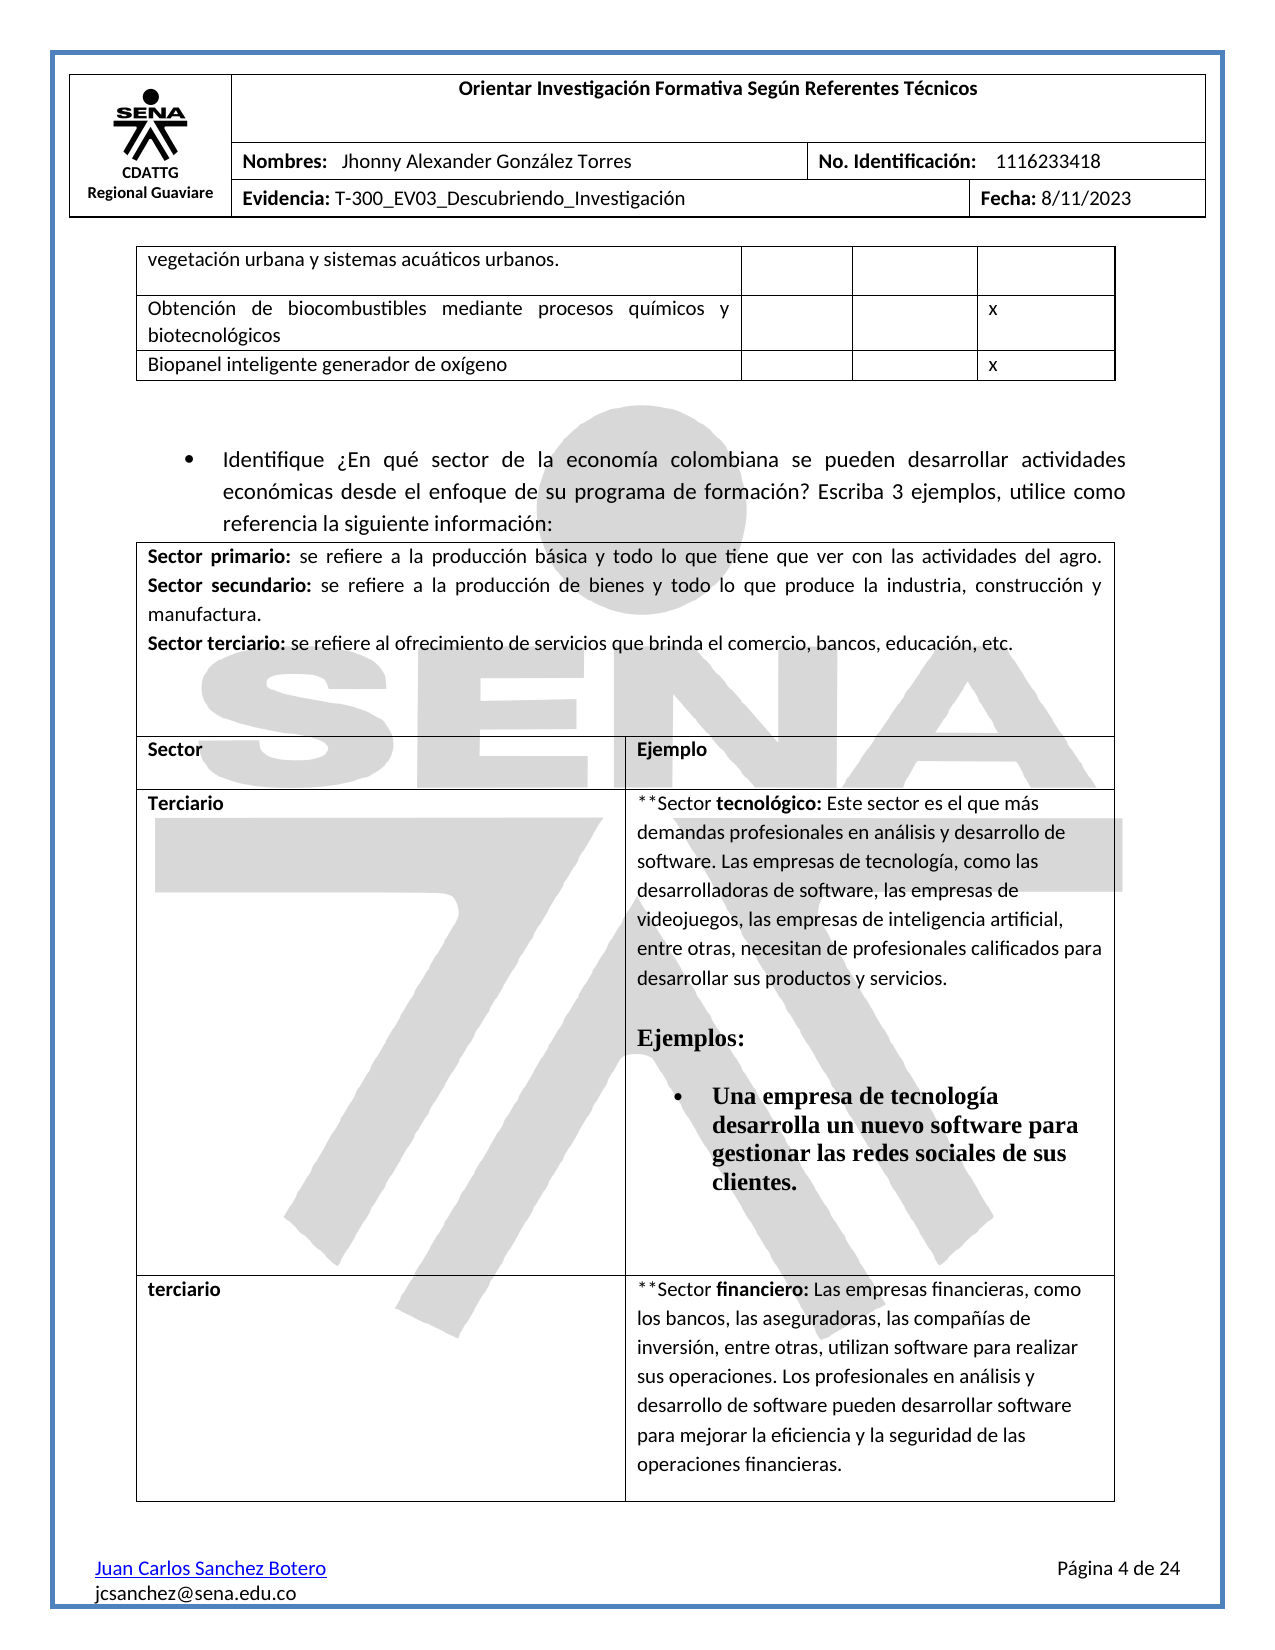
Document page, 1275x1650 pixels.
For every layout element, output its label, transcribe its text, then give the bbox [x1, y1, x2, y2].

table_cell Biopanel inteligente generador de oxígeno [137, 351, 741, 380]
list Identifique ¿En qué sector de la economía colombiana se pueden desarrollar actividades económicas desde el enfoque de su programa de formación? Escriba 3 ejemplos, utilice como referencia la siguiente información: [185, 445, 1127, 538]
table_cell x [978, 247, 1114, 294]
table_cell [742, 296, 852, 350]
table_cell [853, 247, 977, 294]
table_cell Sector [137, 737, 625, 789]
table_header Sector primario: se refiere a la producción básica y todo lo que tiene que ver con las actividades del agro. Sector secundario: se refiere a la producción de bienes y todo lo que produce la industria, construcción y manufactura. Sector terciario: se refiere al ofrecimiento de servicios que brinda el comercio, bancos, educación, etc. [137, 543, 1114, 736]
table_cell [853, 351, 977, 380]
table_cell x [978, 351, 1114, 380]
table_cell Ejemplo [626, 737, 1114, 789]
table_cell x [978, 296, 1114, 350]
table_cell **Sector tecnológico: Este sector es el que más demandas profesionales en análisis y desarrollo de software. Las empresas de tecnología, como las desarrolladoras de software, las empresas de videojuegos, las empresas de inteligencia artificial, entre otras, necesitan de profesionales calificados para desarrollar sus productos y servicios. Ejemplos: Una empresa de tecnología desarrolla un nuevo software para gestionar las redes sociales de sus clientes. [626, 790, 1114, 1275]
table_cell Obtención de biocombustibles mediante procesos químicos y biotecnológicos [137, 296, 741, 350]
table_cell terciario [137, 1276, 625, 1501]
table_cell [742, 247, 852, 294]
table_cell [742, 351, 852, 380]
table_cell Terciario [137, 790, 625, 1275]
table_cell [853, 296, 977, 350]
picture [113, 88, 188, 162]
